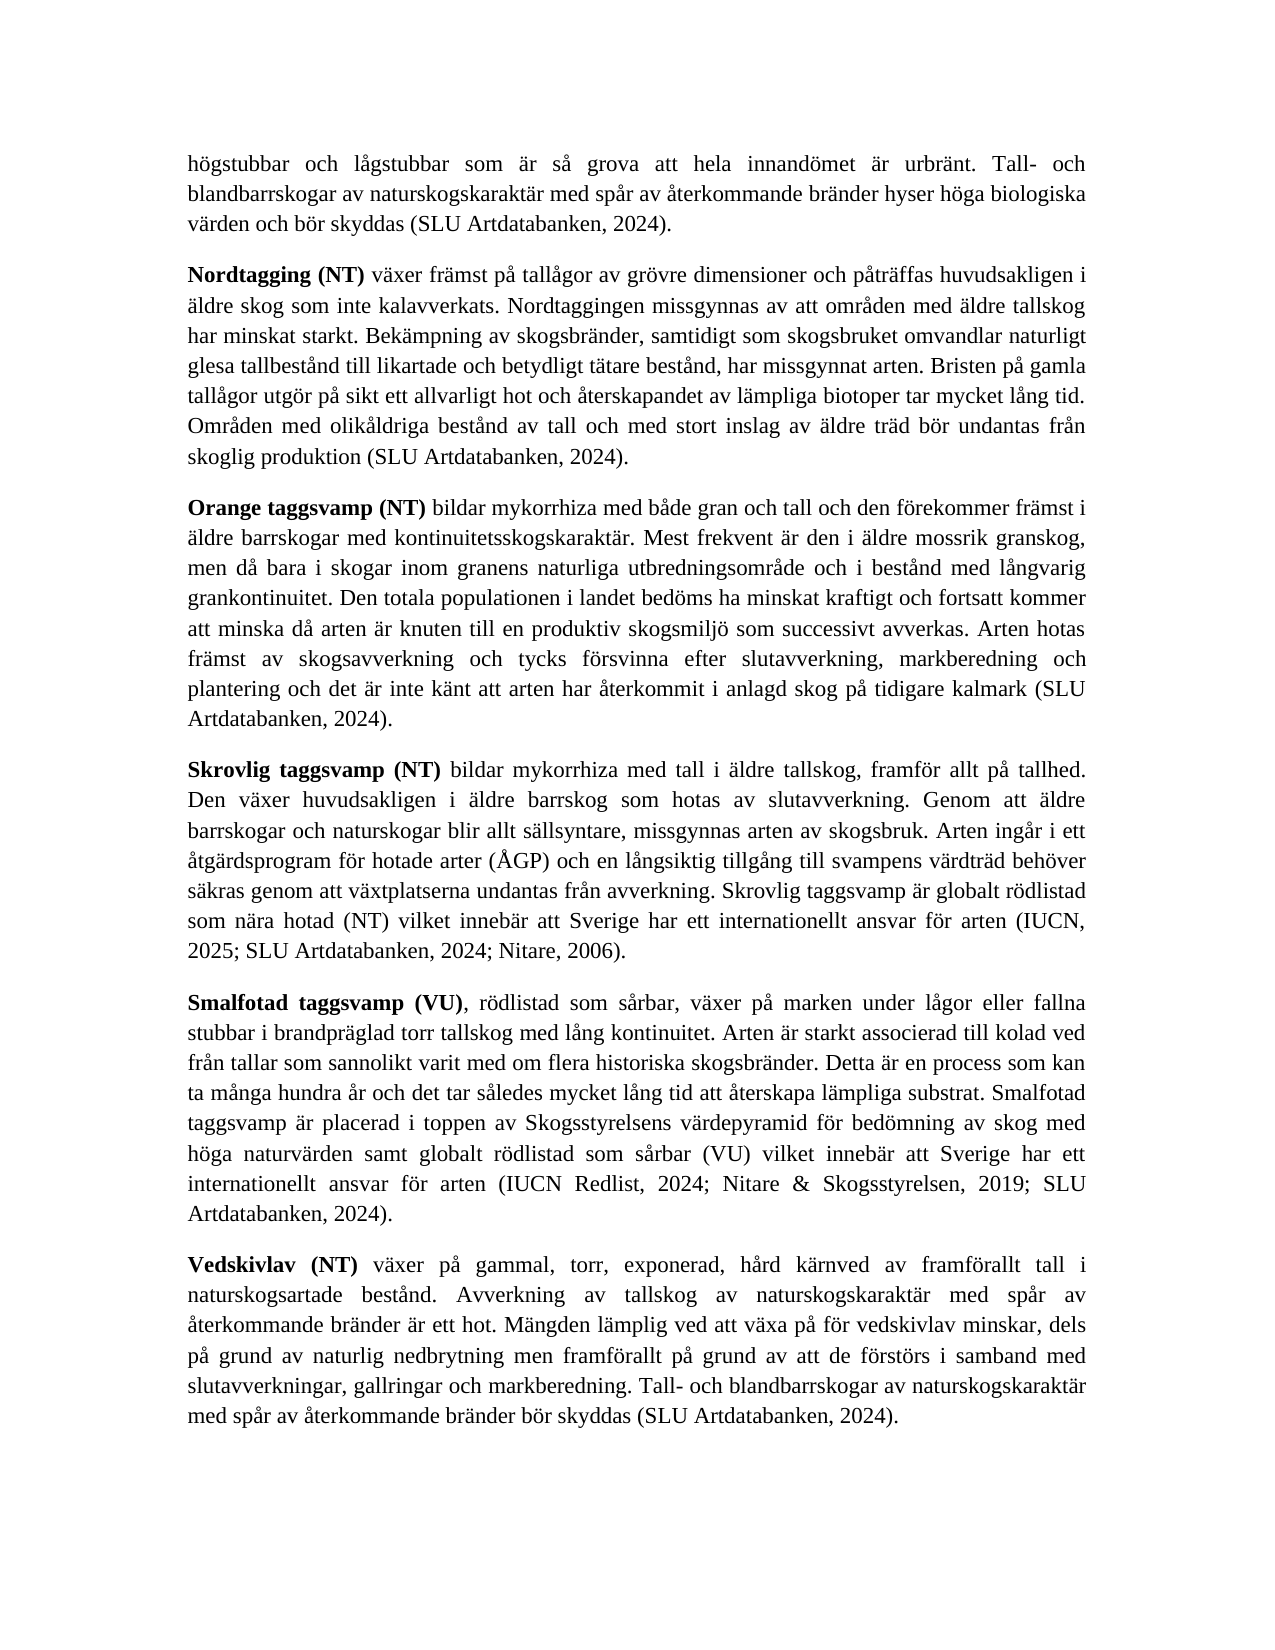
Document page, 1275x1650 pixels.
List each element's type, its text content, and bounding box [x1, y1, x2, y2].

text Vedskivlav (NT) växer på gammal, torr, exponerad, hård kärnved av framförallt tall i naturskogsartade bestånd. Avverkning av tallskog av naturskogskaraktär med spår av återkommande bränder är ett hot. Mängden lämplig ved att växa på för vedskivlav minskar, dels på grund av naturlig nedbrytning men framförallt på grund av att de förstörs i samband med slutavverkningar, gallringar och markberedning. Tall- och blandbarrskogar av naturskogskaraktär med spår av återkommande bränder bör skyddas (SLU Artdatabanken, 2024). [187, 1251, 1087, 1428]
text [187, 150, 1087, 237]
text Skrovlig taggsvamp (NT) bildar mykorrhiza med tall i äldre tallskog, framför allt på tallhed. Den växer huvudsakligen i äldre barrskog som hotas av slutavverkning. Genom att äldre barrskogar och naturskogar blir allt sällsyntare, missgynnas arten av skogsbruk. Arten ingår i ett åtgärdsprogram för hotade arter (ÅGP) och en långsiktig tillgång till svampens värdträd behöver säkras genom att växtplatserna undantas från avverkning. Skrovlig taggsvamp är globalt rödlistad som nära hotad (NT) vilket innebär att Sverige har ett internationellt ansvar för arten (IUCN, 2025; SLU Artdatabanken, 2024; Nitare, 2006). [187, 756, 1087, 964]
text Orange taggsvamp (NT) bildar mykorrhiza med både gran och tall och den förekommer främst i äldre barrskogar med kontinuitetsskogskaraktär. Mest frekvent är den i äldre mossrik granskog, men då bara i skogar inom granens naturliga utbredningsområde och i bestånd med långvarig grankontinuitet. Den totala populationen i landet bedöms ha minskat kraftigt och fortsatt kommer att minska då arten är knuten till en produktiv skogsmiljö som successivt avverkas. Arten hotas främst av skogsavverkning och tycks försvinna efter slutavverkning, markberedning och plantering och det är inte känt att arten har återkommit i anlagd skog på tidigare kalmark (SLU Artdatabanken, 2024). [187, 494, 1087, 732]
text Nordtagging (NT) växer främst på tallågor av grövre dimensioner och påträffas huvudsakligen i äldre skog som inte kalavverkats. Nordtaggingen missgynnas av att områden med äldre tallskog har minskat starkt. Bekämpning av skogsbränder, samtidigt som skogsbruket omvandlar naturligt glesa tallbestånd till likartade och betydligt tätare bestånd, har missgynnat arten. Bristen på gamla tallågor utgör på sikt ett allvarligt hot och återskapandet av lämpliga biotoper tar mycket lång tid. Områden med olikåldriga bestånd av tall och med stort inslag av äldre träd bör undantas från skoglig produktion (SLU Artdatabanken, 2024). [187, 261, 1087, 469]
text Smalfotad taggsvamp (VU), rödlistad som sårbar, växer på marken under lågor eller fallna stubbar i brandpräglad torr tallskog med lång kontinuitet. Arten är starkt associerad till kolad ved från tallar som sannolikt varit med om flera historiska skogsbränder. Detta är en process som kan ta många hundra år och det tar således mycket lång tid att återskapa lämpliga substrat. Smalfotad taggsvamp är placerad i toppen av Skogsstyrelsens värdepyramid för bedömning av skog med höga naturvärden samt globalt rödlistad som sårbar (VU) vilket innebär att Sverige har ett internationellt ansvar för arten (IUCN Redlist, 2024; Nitare & Skogsstyrelsen, 2019; SLU Artdatabanken, 2024). [187, 988, 1087, 1226]
